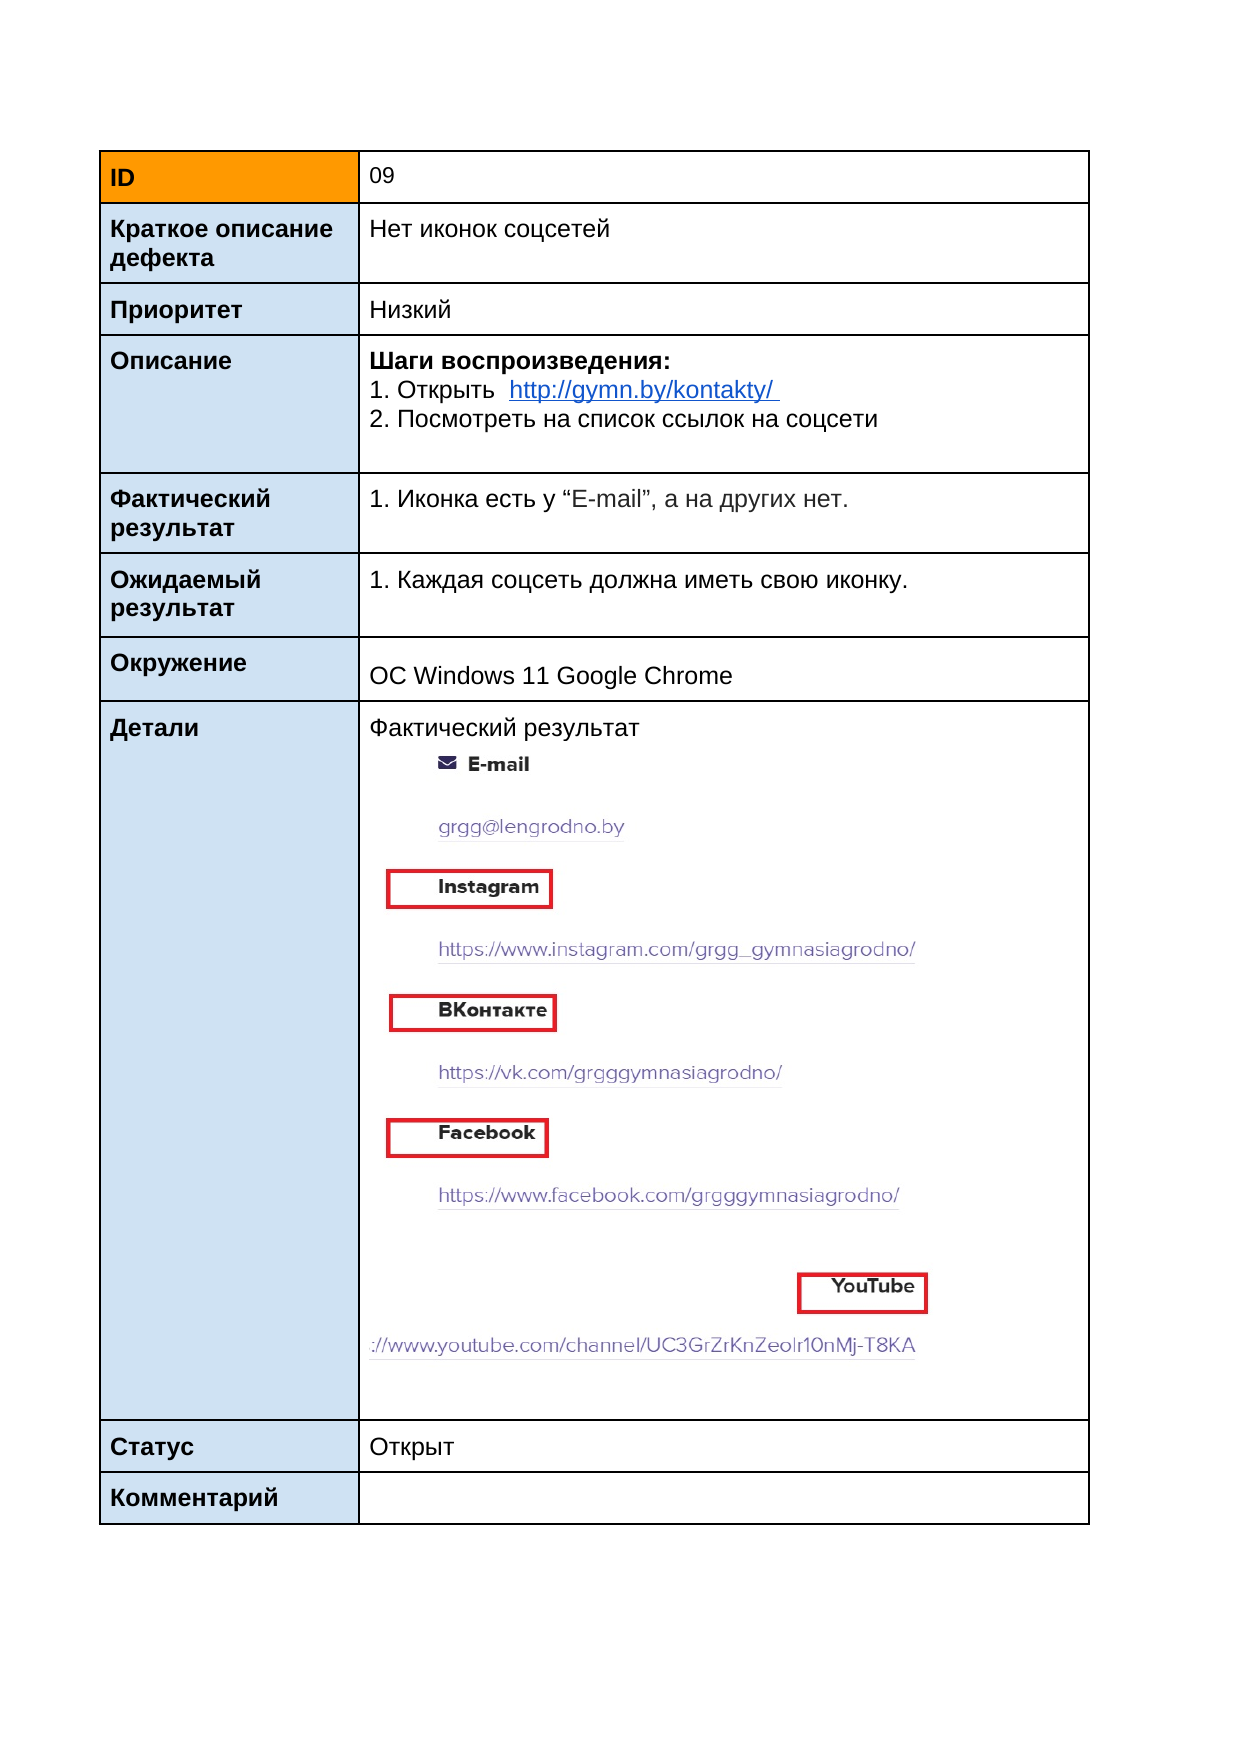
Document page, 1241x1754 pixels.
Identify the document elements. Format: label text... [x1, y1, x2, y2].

table_cell Открыт [360, 1421, 1088, 1471]
table_cell [360, 1473, 1088, 1523]
table_cell Ожидаемый результат [101, 554, 358, 636]
table_header ID [101, 152, 358, 202]
table_cell Описание [101, 336, 358, 472]
table_cell Нет иконок соцсетей [360, 204, 1088, 282]
table_cell Низкий [360, 284, 1088, 334]
table_cell Приоритет [101, 284, 358, 334]
table_cell Фактический результат [360, 702, 1088, 1419]
table_cell OС Windows 11 Google Chrome [360, 638, 1088, 700]
table_cell Фактический результат [101, 474, 358, 552]
table_cell Комментарий [101, 1473, 358, 1523]
table_cell Детали [101, 702, 358, 1419]
table_cell 1. Каждая соцсеть должна иметь свою иконку. [360, 554, 1088, 636]
picture [369, 741, 948, 1383]
table_cell Шаги воспроизведения: 1. Открыть http://gymn.by/kontakty/ 2. Посмотреть на список ссылок на соцсети [360, 336, 1088, 472]
table_cell Краткое описание дефекта [101, 204, 358, 282]
table_cell 1. Иконка есть у “E-mail”, а на других нет. [360, 474, 1088, 552]
table_cell Статус [101, 1421, 358, 1471]
table_cell Окружение [101, 638, 358, 700]
table_header 09 [360, 152, 1088, 202]
